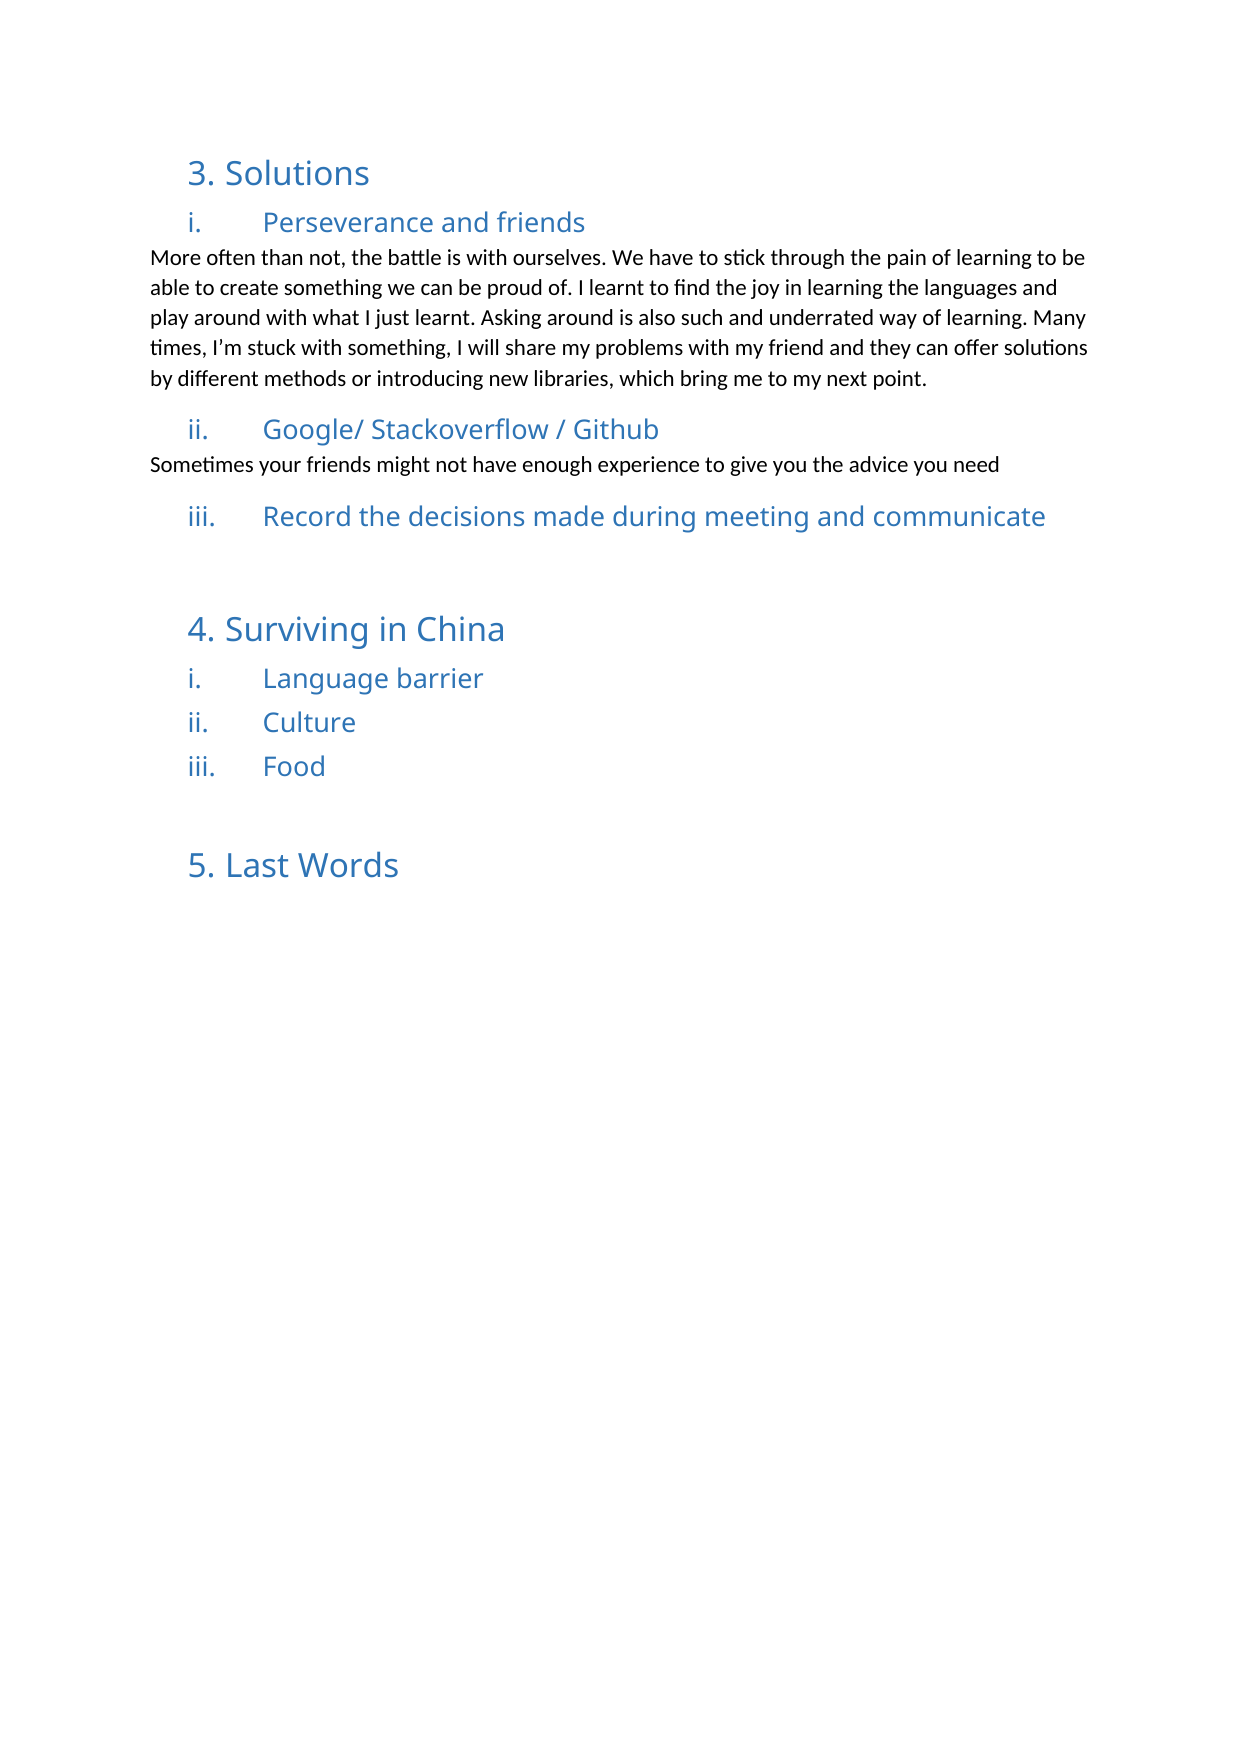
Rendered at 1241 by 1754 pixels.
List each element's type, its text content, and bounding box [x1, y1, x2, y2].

subtitle Google/ Stackoverflow / Github [187, 411, 1090, 447]
subtitle Perseverance and friends [187, 203, 1090, 240]
subtitle Solutions [187, 150, 1090, 195]
text More often than not, the battle is with ourselves. We have to stick through the pain of learning to be able to create something we can be proud of. I learnt to find the joy in learning the languages and play around with what I just learnt. Asking around is also such and underrated way of learning. Many times, I’m stuck with something, I will share my problems with my friend and they can offer solutions by different methods or introducing new libraries, which bring me to my next point. [150, 243, 1090, 392]
subtitle Record the decisions made during meeting and communicate [187, 497, 1090, 534]
subtitle Culture [187, 703, 1090, 740]
subtitle Food [187, 747, 1090, 784]
subtitle Language barrier [187, 659, 1090, 696]
subtitle Last Words [187, 842, 1090, 887]
text Sometimes your friends might not have enough experience to give you the advice you need [150, 450, 1090, 478]
subtitle Surviving in China [187, 606, 1090, 651]
